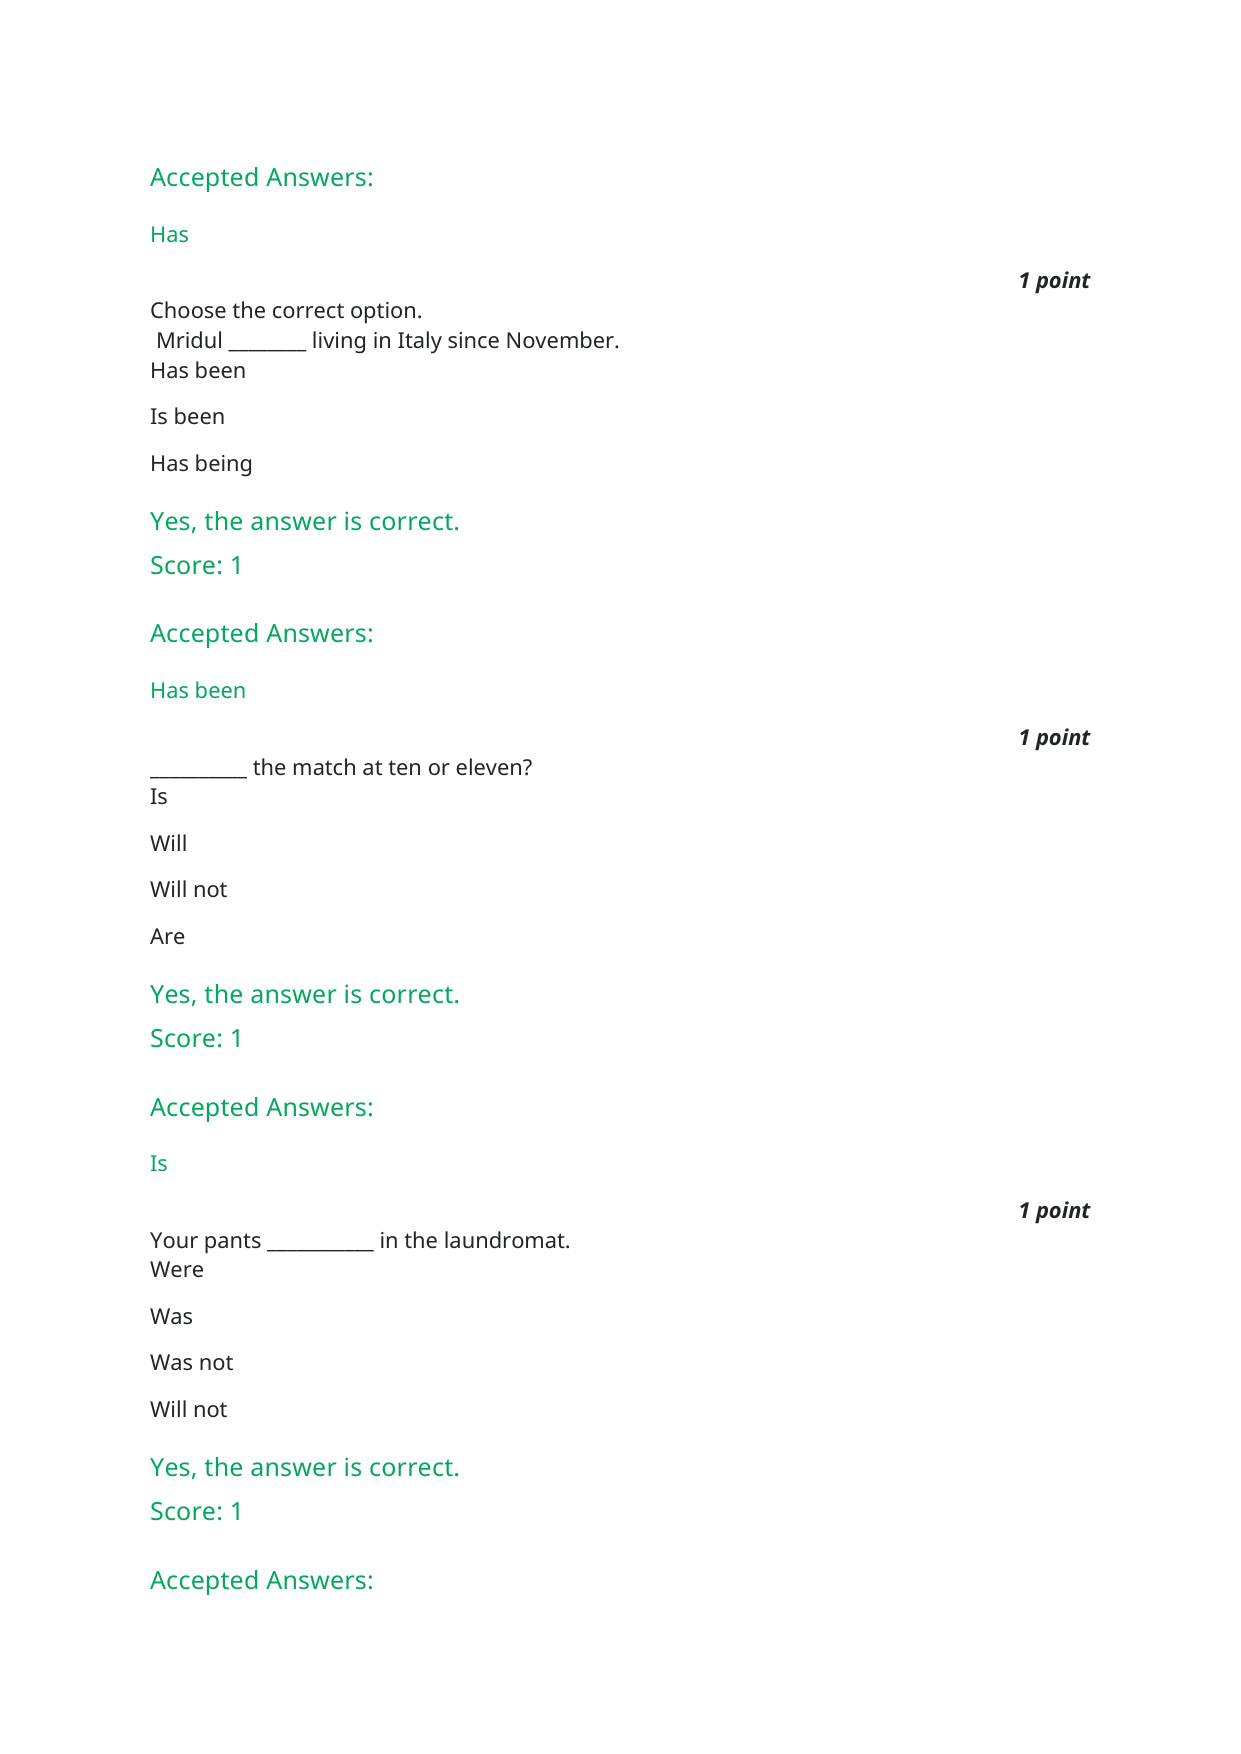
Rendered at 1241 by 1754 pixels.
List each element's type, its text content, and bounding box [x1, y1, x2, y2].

text Yes, the answer is correct. Score: 1 [150, 967, 1090, 1054]
text Has [150, 219, 1090, 248]
text Was not [150, 1347, 1090, 1377]
text 1 point [150, 1195, 1090, 1224]
text Has been [150, 675, 1090, 705]
text Will [150, 828, 1090, 857]
text Will not [150, 1394, 1090, 1423]
text Choose the correct option. Mridul ________ living in Italy since November. [150, 295, 1090, 354]
text Accepted Answers: [150, 1079, 1090, 1123]
text Is been [150, 401, 1090, 431]
text 1 point [150, 265, 1090, 295]
text Your pants ___________ in the laundromat. [150, 1224, 1090, 1254]
text __________ the match at ten or eleven? [150, 751, 1090, 781]
text Were [150, 1254, 1090, 1284]
text Is [150, 1148, 1090, 1178]
text Accepted Answers: [150, 606, 1090, 650]
text Accepted Answers: [150, 150, 1090, 194]
text Is [150, 781, 1090, 811]
text Was [150, 1301, 1090, 1331]
text Has been [150, 354, 1090, 384]
text Yes, the answer is correct. Score: 1 [150, 1440, 1090, 1528]
text Are [150, 921, 1090, 950]
text Will not [150, 874, 1090, 904]
text 1 point [150, 722, 1090, 751]
text Accepted Answers: [150, 1553, 1090, 1596]
text Has being [150, 447, 1090, 477]
text Yes, the answer is correct. Score: 1 [150, 494, 1090, 581]
